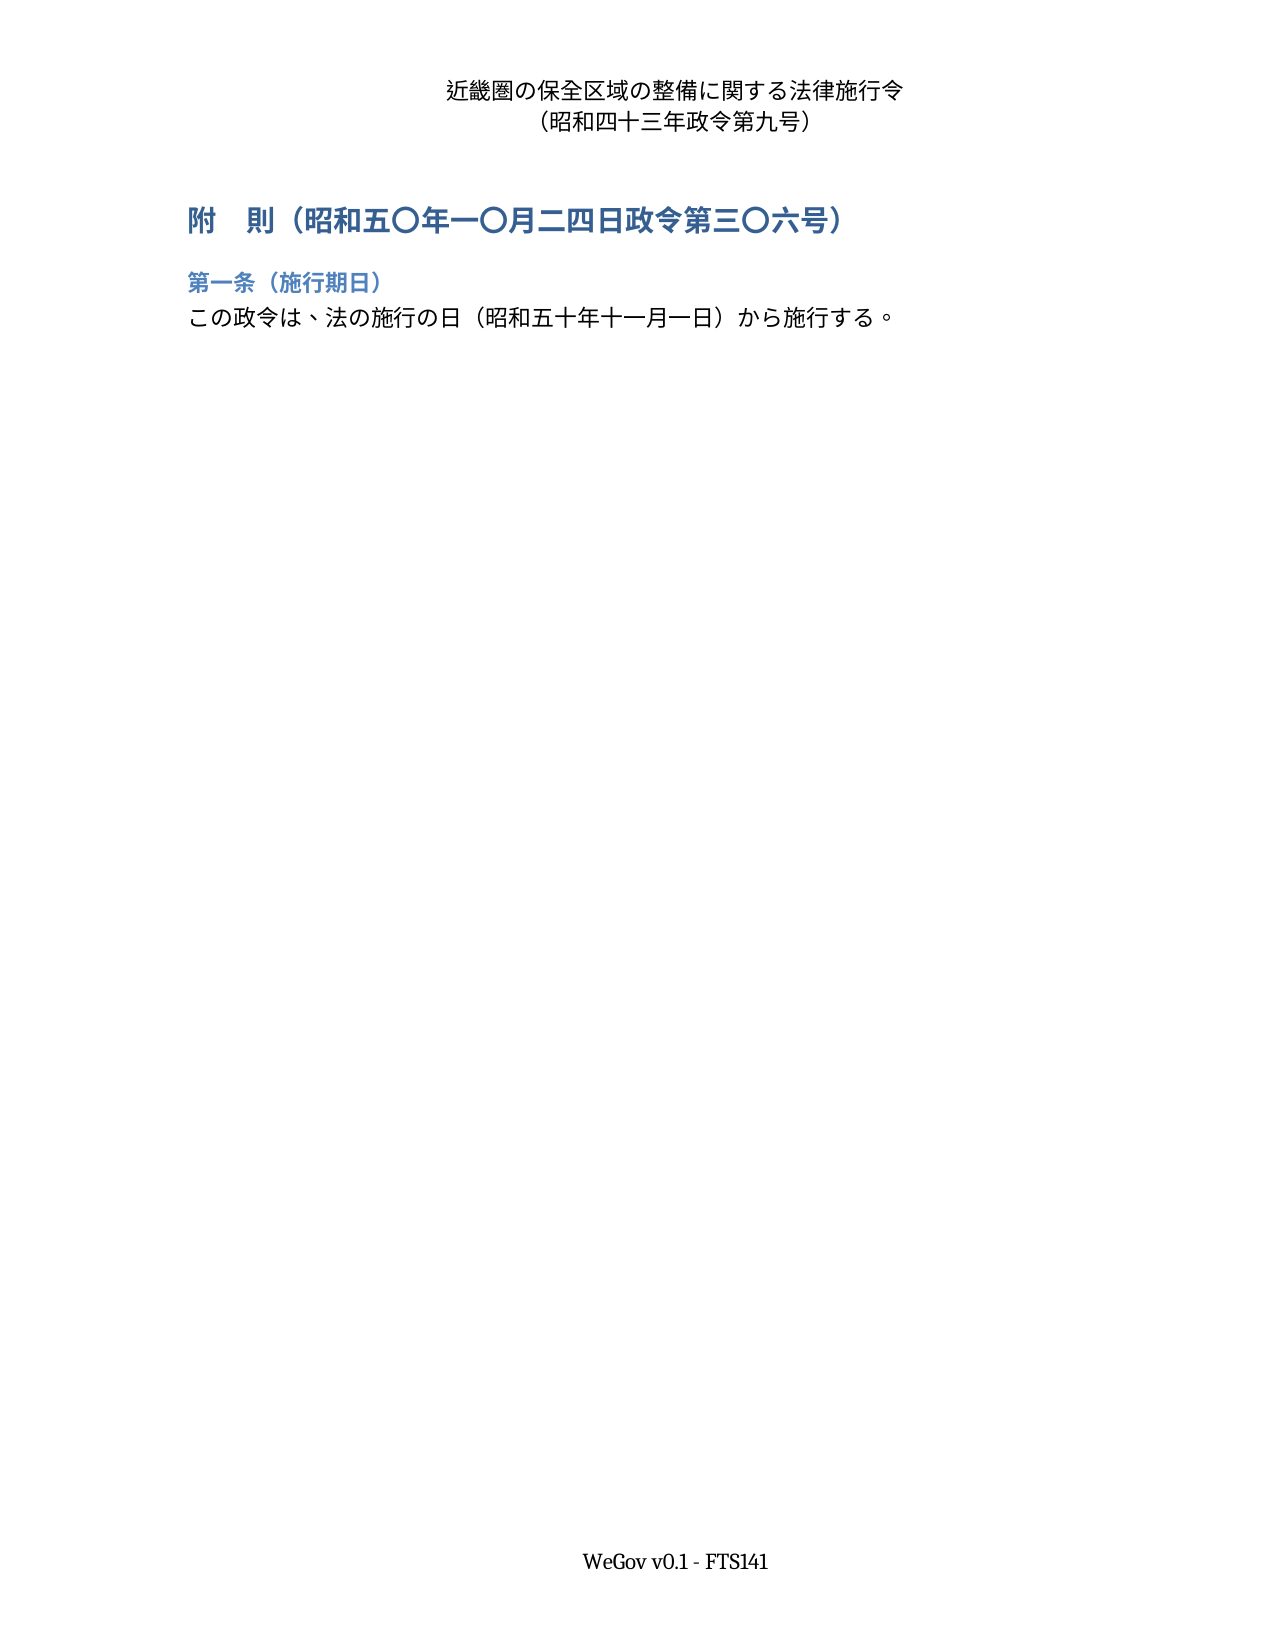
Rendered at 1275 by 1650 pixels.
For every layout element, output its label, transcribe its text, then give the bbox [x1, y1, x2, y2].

subtitle 附 則（昭和五〇年一〇月二四日政令第三〇六号） [187, 200, 1087, 240]
subtitle 第一条（施行期日） [187, 266, 1087, 298]
text この政令は、法の施行の日（昭和五十年十一月一日）から施行する。 [187, 302, 1087, 334]
